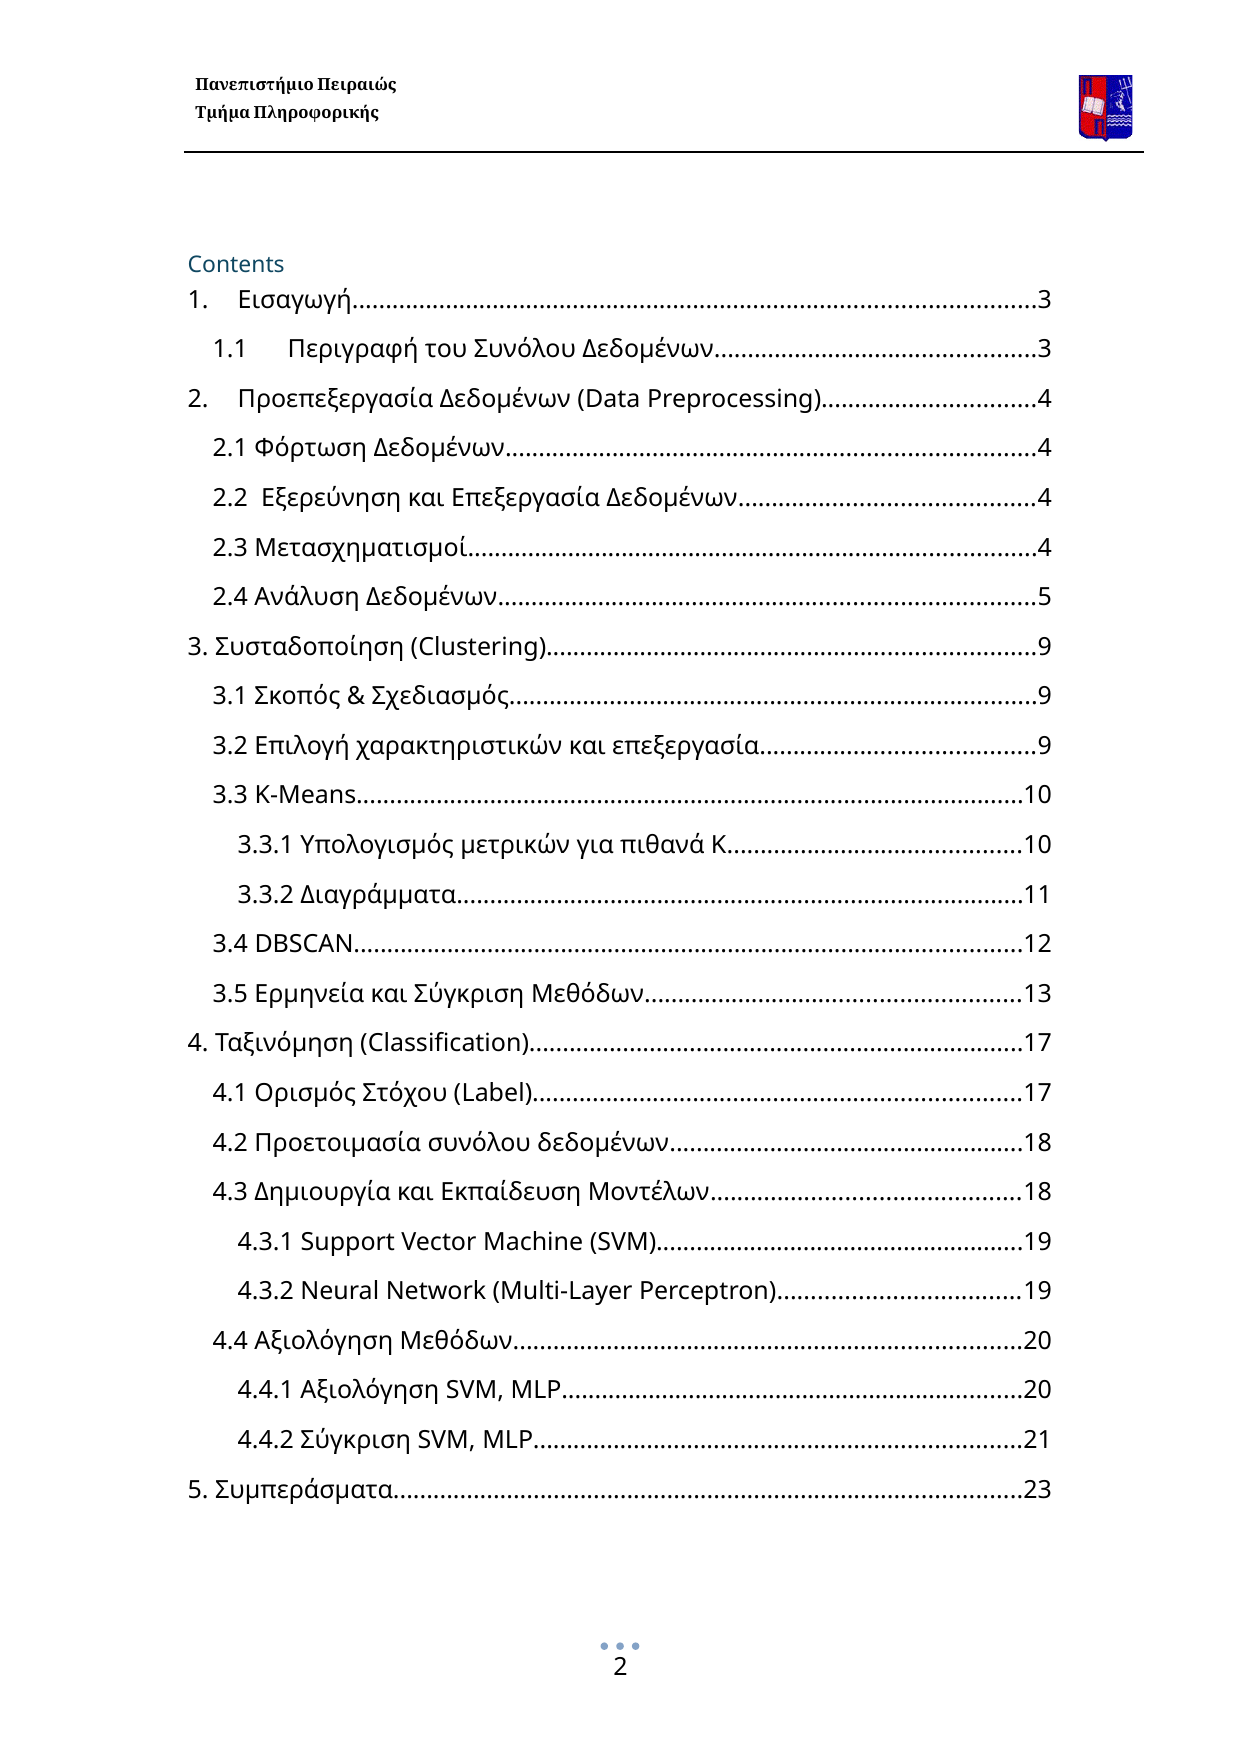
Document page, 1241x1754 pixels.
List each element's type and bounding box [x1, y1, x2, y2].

picture [1078, 75, 1133, 142]
